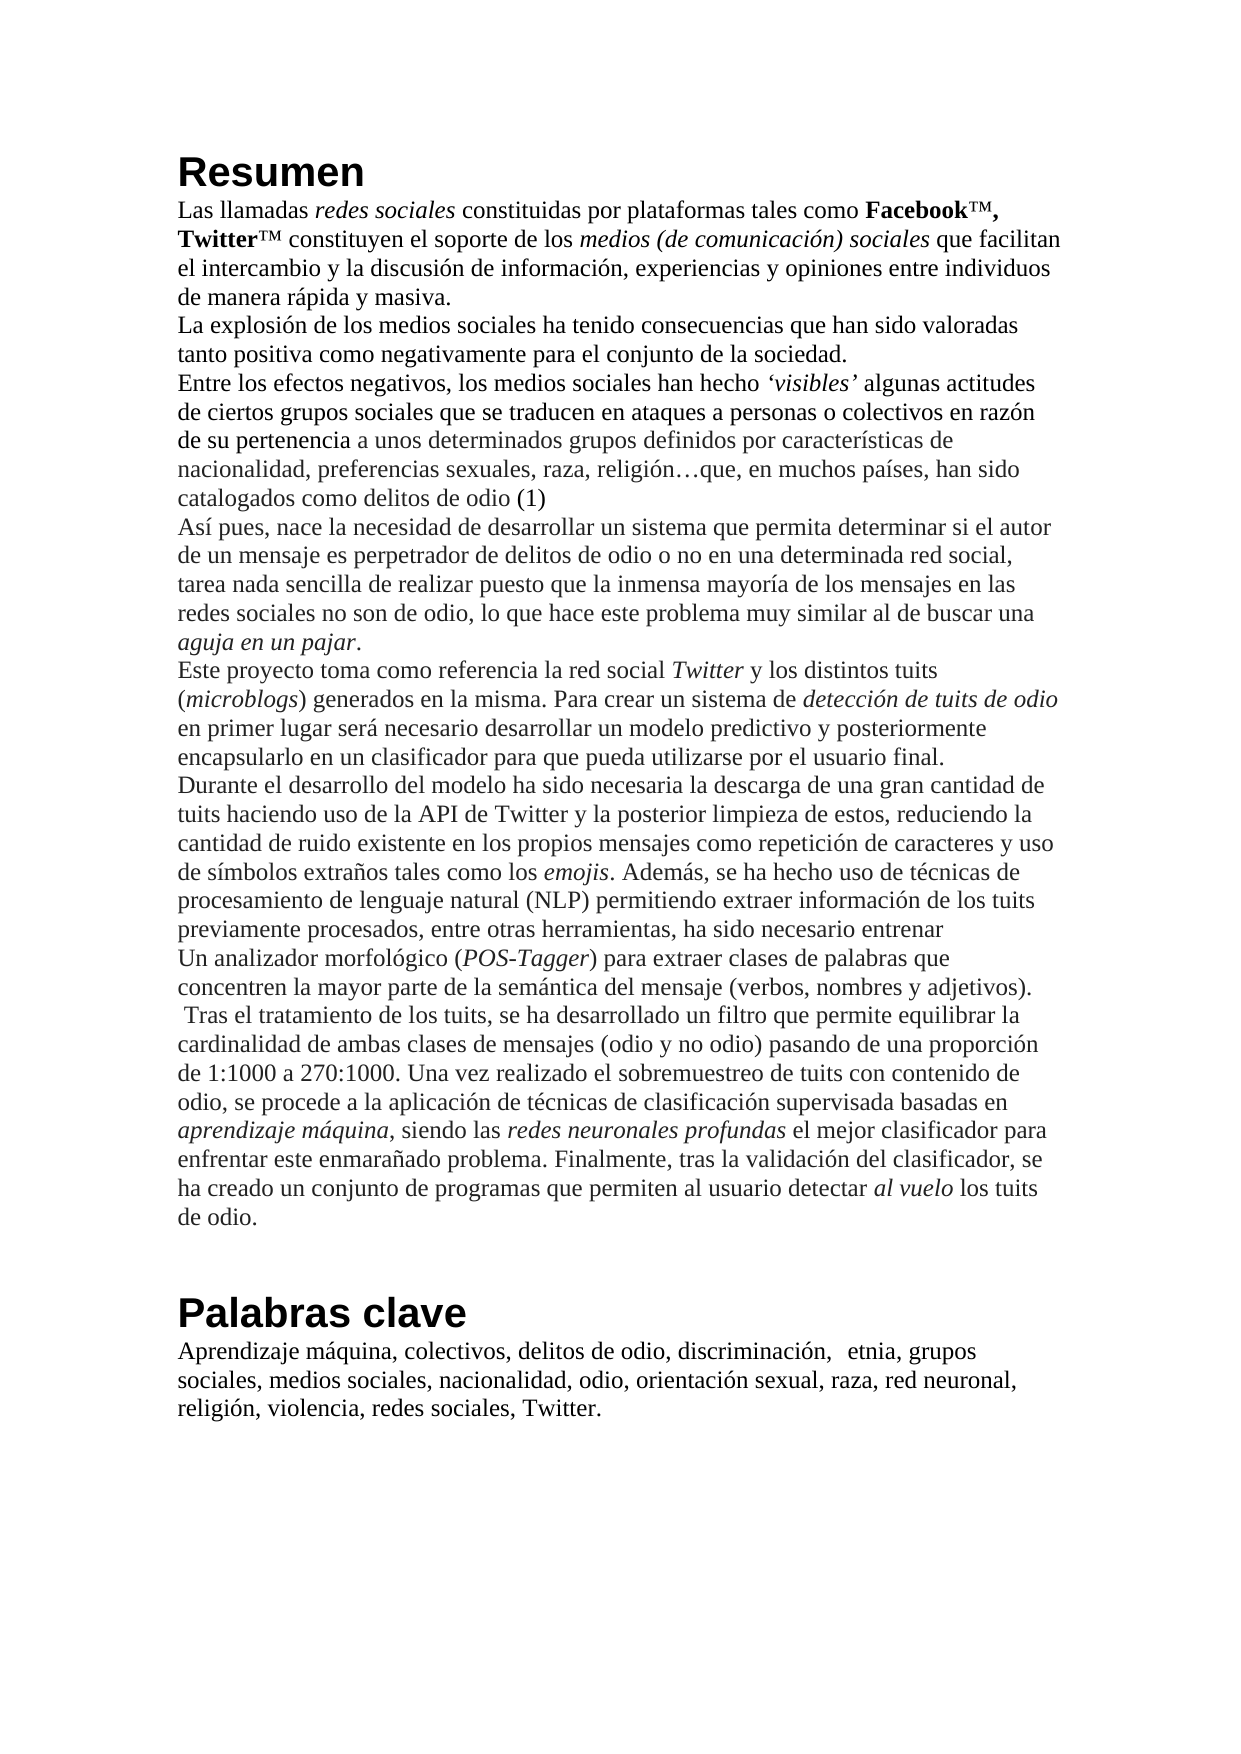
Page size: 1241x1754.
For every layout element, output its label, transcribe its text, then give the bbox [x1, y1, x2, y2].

text Palabras clave [177, 1288, 1063, 1336]
text La explosión de los medios sociales ha tenido consecuencias que han sido valoradas tanto positiva como negativamente para el conjunto de la sociedad. [177, 311, 1063, 368]
text Aprendizaje máquina, colectivos, delitos de odio, discriminación, etnia, grupos sociales, medios sociales, nacionalidad, odio, orientación sexual, raza, red neuronal, religión, violencia, redes sociales, Twitter. [177, 1336, 1063, 1422]
text Las llamadas redes sociales constituidas por plataformas tales como Facebook™, Twitter™ constituyen el soporte de los medios (de comunicación) sociales que facilitan el intercambio y la discusión de información, experiencias y opiniones entre individuos de manera rápida y masiva. [177, 196, 1063, 311]
text Así pues, nace la necesidad de desarrollar un sistema que permita determinar si el autor de un mensaje es perpetrador de delitos de odio o no en una determinada red social, tarea nada sencilla de realizar puesto que la inmensa mayoría de los mensajes en las redes sociales no son de odio, lo que hace este problema muy similar al de buscar una aguja en un pajar. [362, 512, 1063, 656]
text Entre los efectos negativos, los medios sociales han hecho ‘visibles’ algunas actitudes de ciertos grupos sociales que se traducen en ataques a personas o colectivos en razón de su pertenencia a unos determinados grupos definidos por características de nacionalidad, preferencias sexuales, raza, religión…que, en muchos países, han sido catalogados como delitos de odio [177, 368, 1063, 512]
text Tras el tratamiento de los tuits, se ha desarrollado un filtro que permite equilibrar la cardinalidad de ambas clases de mensajes (odio y no odio) pasando de una proporción de 1:1000 a 270:1000. Una vez realizado el sobremuestreo de tuits con contenido de odio, se procede a la aplicación de técnicas de clasificación supervisada basadas en aprendizaje máquina, siendo las redes neuronales profundas el mejor clasificador para enfrentar este enmarañado problema. Finalmente, tras la validación del clasificador, se ha creado un conjunto de programas que permiten al usuario detectar al vuelo los tuits de odio. [258, 1001, 1063, 1231]
text Resumen [177, 148, 1063, 196]
